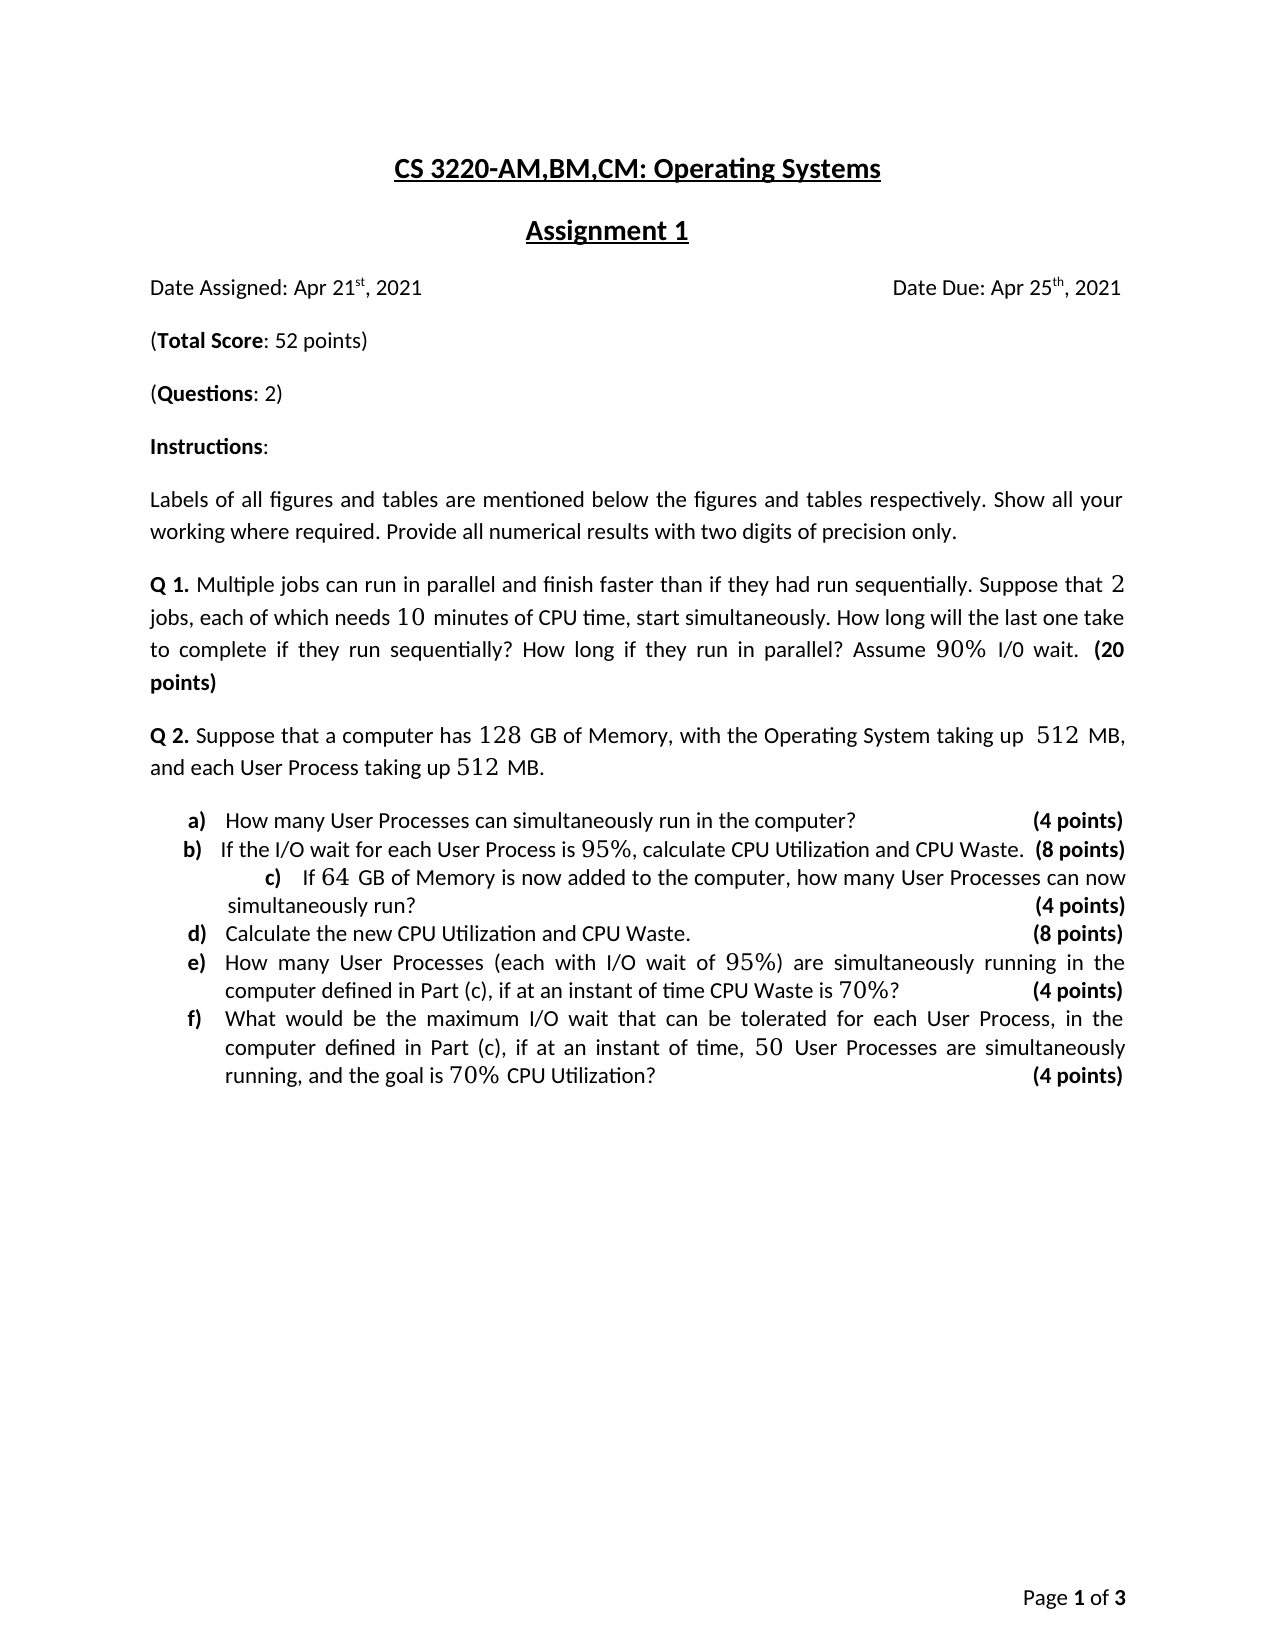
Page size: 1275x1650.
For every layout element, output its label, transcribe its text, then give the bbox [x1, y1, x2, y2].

list How many User Processes can simultaneously run in the computer? (4 points) [139, 807, 1123, 834]
list If the I/O wait for each User Process is 95%, calculate CPU Utilization and CPU Waste. (8 points) [139, 835, 1125, 863]
text Page 1 of 3 [139, 1583, 1126, 1611]
title Assignment 1 [149, 212, 1064, 247]
text Q 2. Suppose that a computer has 128 GB of Memory, with the Operating System taking up 512 MB, and each User Process taking up 512 MB. [150, 721, 1126, 782]
text Q 1. Multiple jobs can run in parallel and finish faster than if they had run sequentially. Suppose that 2 jobs, each of which needs 10 minutes of CPU time, start simultaneously. How long will the last one take to complete if they run sequentially? How long if they run in parallel? Assume 90% I/0 wait. (20 points) [150, 570, 1125, 696]
text (Questions: 2) [150, 379, 1137, 407]
text Labels of all figures and tables are mentioned below the figures and tables respectively. Show all your working where required. Provide all numerical results with two digits of precision only. [150, 485, 1126, 545]
subtitle Instructions: [150, 432, 1137, 460]
list If 64 GB of Memory is now added to the computer, how many User Processes can now simultaneously run? (4 points) [187, 863, 1126, 919]
list Calculate the new CPU Utilization and CPU Waste. (8 points) [139, 920, 1123, 947]
text Date Assigned: Apr 21st, 2021 Date Due: Apr 25th, 2021 (Total Score: 52 points) [150, 273, 1123, 354]
list What would be the maximum I/O wait that can be tolerated for each User Process, in the computer defined in Part (c), if at an instant of time, 50 User Processes are simultaneously running, and the goal is 70% CPU Utilization? (4 points) [187, 1004, 1126, 1089]
list How many User Processes (each with I/O wait of 95%) are simultaneously running in the computer defined in Part (c), if at an instant of time CPU Waste is 70%? (4 points) [187, 947, 1126, 1004]
title CS 3220-AM,BM,CM: Operating Systems [211, 150, 1064, 186]
